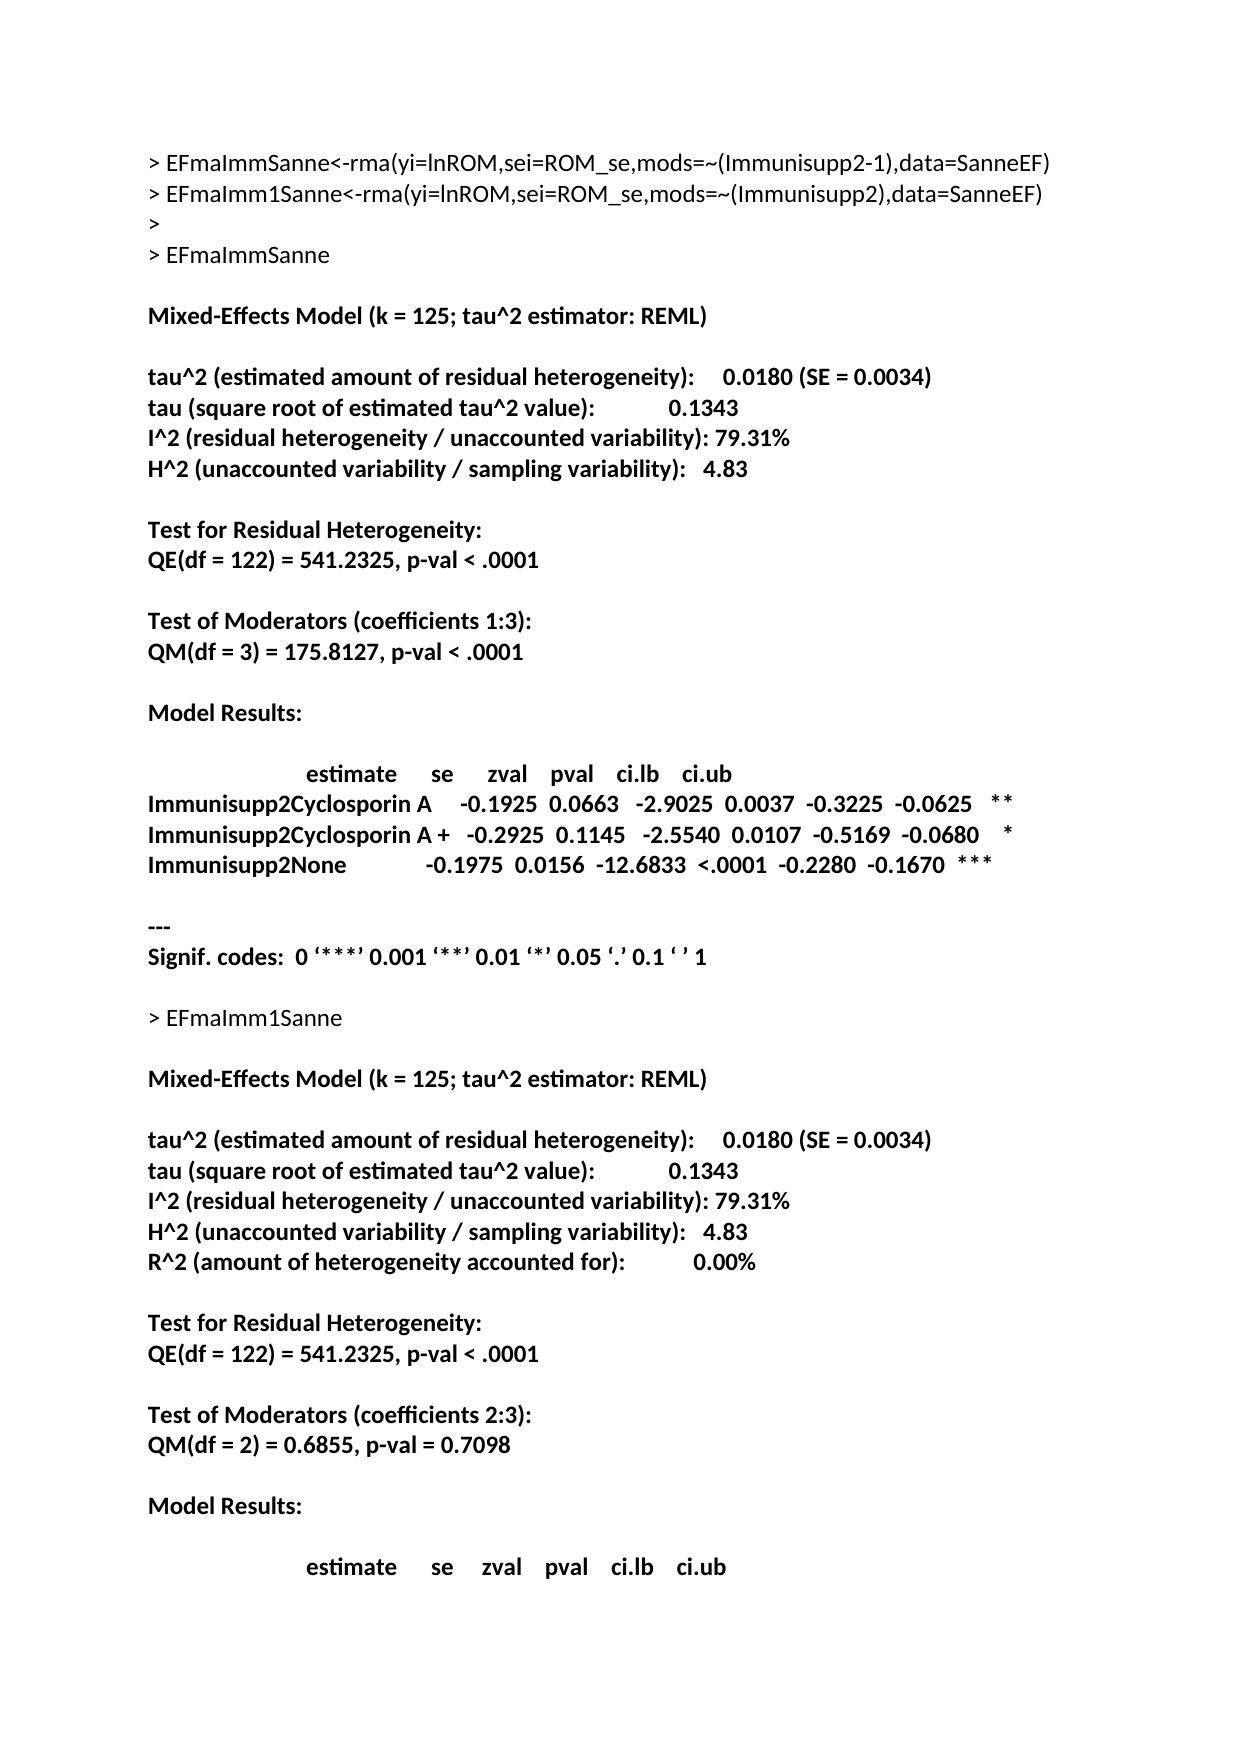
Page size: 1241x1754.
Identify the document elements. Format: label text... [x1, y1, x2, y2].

text Immunisupp2None -0.1975 0.0156 -12.6833 <.0001 -0.2280 -0.1670 *** [148, 849, 1093, 880]
text > EFmaImmSanne<-rma(yi=lnROM,sei=ROM_se,mods=~(Immunisupp2-1),data=SanneEF) [148, 148, 1093, 178]
text Signif. codes: 0 ‘***’ 0.001 ‘**’ 0.01 ‘*’ 0.05 ‘.’ 0.1 ‘ ’ 1 [148, 941, 1093, 972]
text estimate se zval pval ci.lb ci.ub [148, 758, 1093, 788]
text Test for Residual Heterogeneity: [148, 514, 1093, 544]
text Mixed-Effects Model (k = 125; tau^2 estimator: REML) [148, 1063, 1093, 1094]
text Model Results: [148, 697, 1093, 727]
text Immunisupp2Cyclosporin A -0.1925 0.0663 -2.9025 0.0037 -0.3225 -0.0625 ** [148, 788, 1093, 819]
text > [148, 209, 1093, 239]
text tau^2 (estimated amount of residual heterogeneity): 0.0180 (SE = 0.0034) [148, 1124, 1093, 1155]
text H^2 (unaccounted variability / sampling variability): 4.83 [148, 453, 1093, 483]
text QE(df = 122) = 541.2325, p-val < .0001 [148, 1338, 1093, 1368]
text QE(df = 122) = 541.2325, p-val < .0001 [148, 544, 1093, 575]
text Immunisupp2Cyclosporin A + -0.2925 0.1145 -2.5540 0.0107 -0.5169 -0.0680 * [148, 819, 1093, 849]
text > EFmaImm1Sanne [148, 1002, 1093, 1033]
text estimate se zval pval ci.lb ci.ub [148, 1552, 1093, 1582]
text > EFmaImm1Sanne<-rma(yi=lnROM,sei=ROM_se,mods=~(Immunisupp2),data=SanneEF) [148, 178, 1093, 209]
text I^2 (residual heterogeneity / unaccounted variability): 79.31% [148, 422, 1093, 453]
text R^2 (amount of heterogeneity accounted for): 0.00% [148, 1246, 1093, 1277]
text QM(df = 3) = 175.8127, p-val < .0001 [148, 636, 1093, 666]
text Model Results: [148, 1491, 1093, 1521]
text tau (square root of estimated tau^2 value): 0.1343 [148, 1155, 1093, 1185]
text > EFmaImmSanne [148, 239, 1093, 270]
text I^2 (residual heterogeneity / unaccounted variability): 79.31% [148, 1185, 1093, 1216]
text Test of Moderators (coefficients 2:3): [148, 1399, 1093, 1429]
text tau (square root of estimated tau^2 value): 0.1343 [148, 392, 1093, 422]
text QM(df = 2) = 0.6855, p-val = 0.7098 [148, 1429, 1093, 1460]
text --- [148, 911, 1093, 941]
text Mixed-Effects Model (k = 125; tau^2 estimator: REML) [148, 300, 1093, 331]
text tau^2 (estimated amount of residual heterogeneity): 0.0180 (SE = 0.0034) [148, 361, 1093, 392]
text H^2 (unaccounted variability / sampling variability): 4.83 [148, 1216, 1093, 1246]
text Test of Moderators (coefficients 1:3): [148, 605, 1093, 636]
text Test for Residual Heterogeneity: [148, 1307, 1093, 1338]
